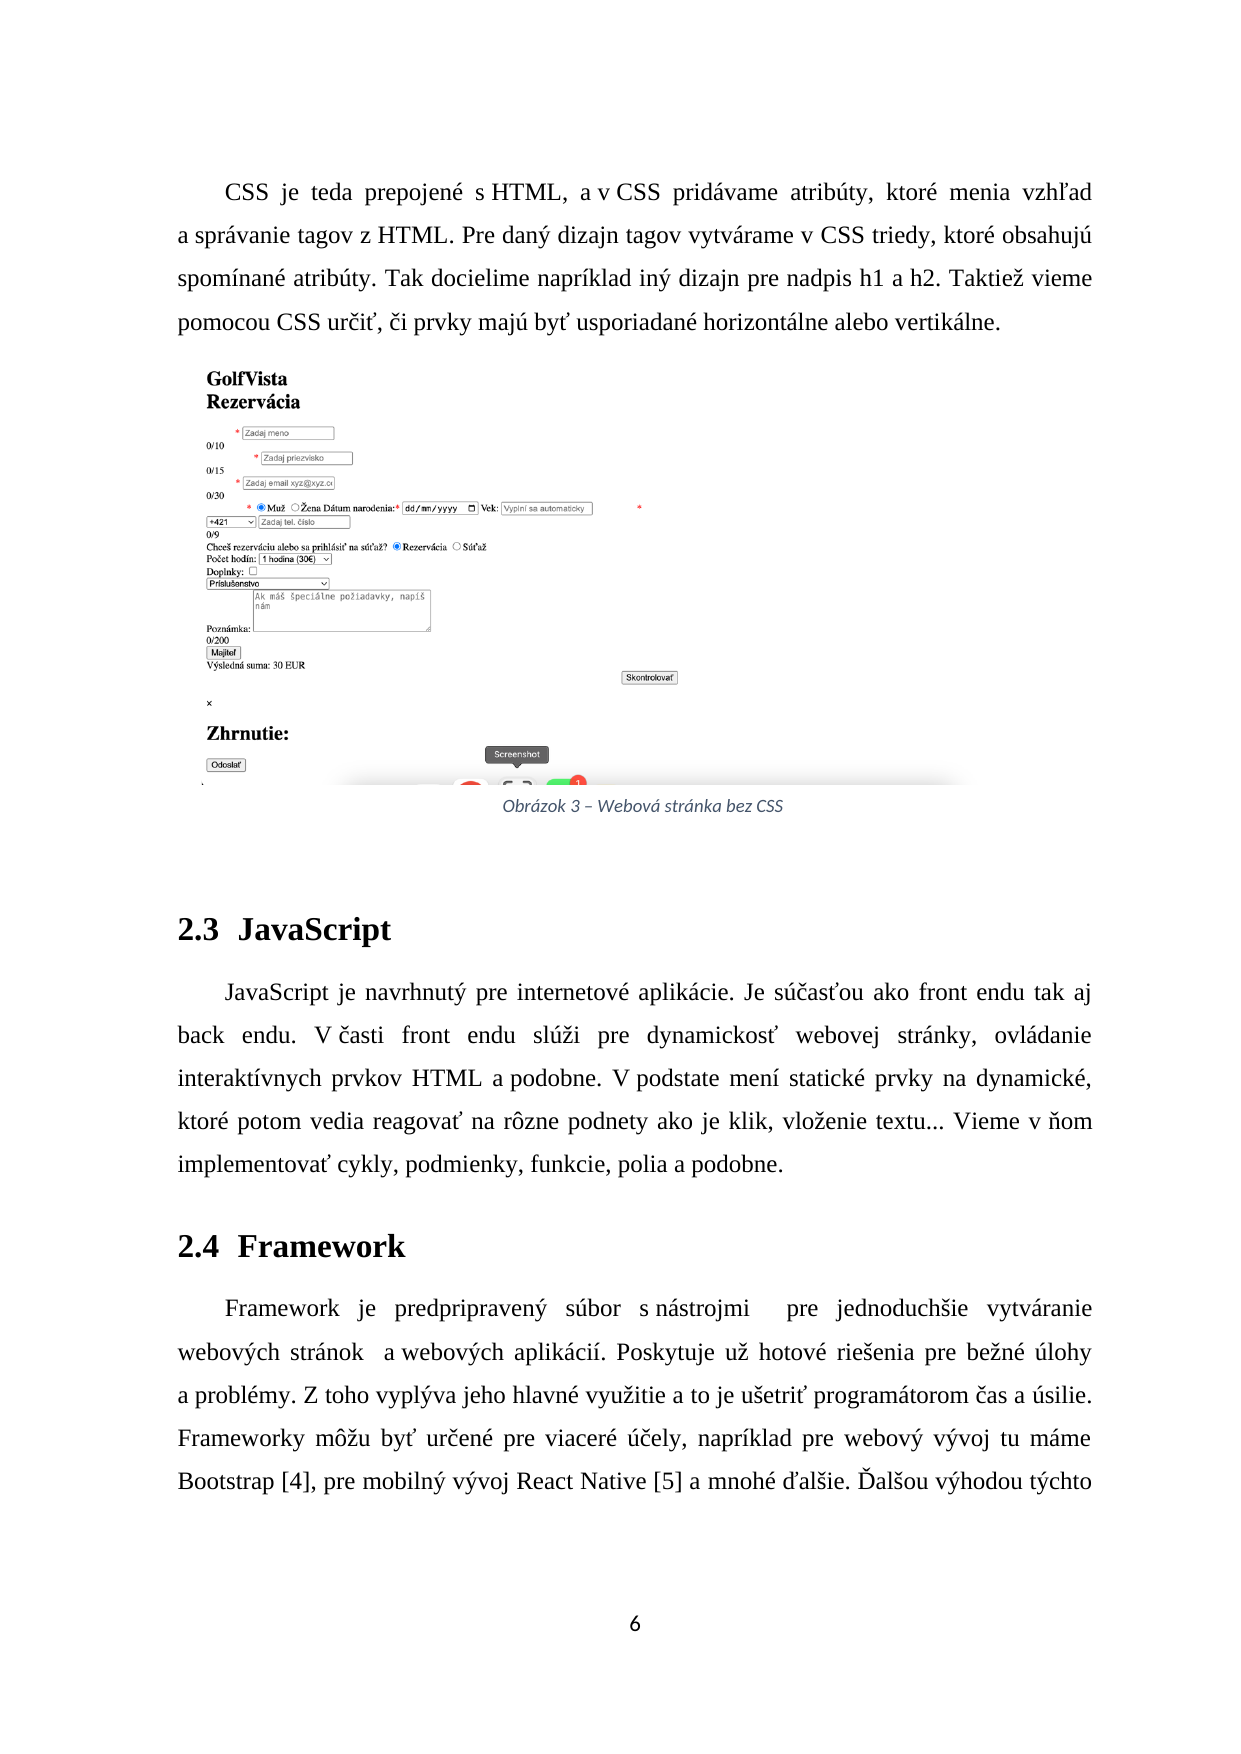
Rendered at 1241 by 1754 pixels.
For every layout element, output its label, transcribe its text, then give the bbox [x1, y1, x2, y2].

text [177, 1293, 1092, 1495]
text CSS je teda prepojené s HTML, a v CSS pridávame atribúty, ktoré menia vzhľad a správanie tagov z HTML. Pre daný dizajn tagov vytvárame v CSS triedy, ktoré obsahujú spomínané atribúty. Tak docielime napríklad iný dizajn pre nadpis h1 a h2. Taktiež vieme pomocou CSS určiť, či prvky majú byť usporiadané horizontálne alebo vertikálne. [177, 177, 1092, 335]
text JavaScript je navrhnutý pre internetové aplikácie. Je súčasťou ako front endu tak aj back endu. V časti front endu slúži pre dynamickosť webovej stránky, ovládanie interaktívnych prvkov HTML a podobne. V podstate mení statické prvky na dynamické, ktoré potom vedia reagovať na rôzne podnety ako je klik, vloženie textu... Vieme v ňom implementovať cykly, podmienky, funkcie, polia a podobne. [177, 977, 1092, 1178]
picture [201, 356, 1086, 785]
subtitle JavaScript [177, 909, 1092, 948]
subtitle Framework [177, 1226, 1092, 1264]
